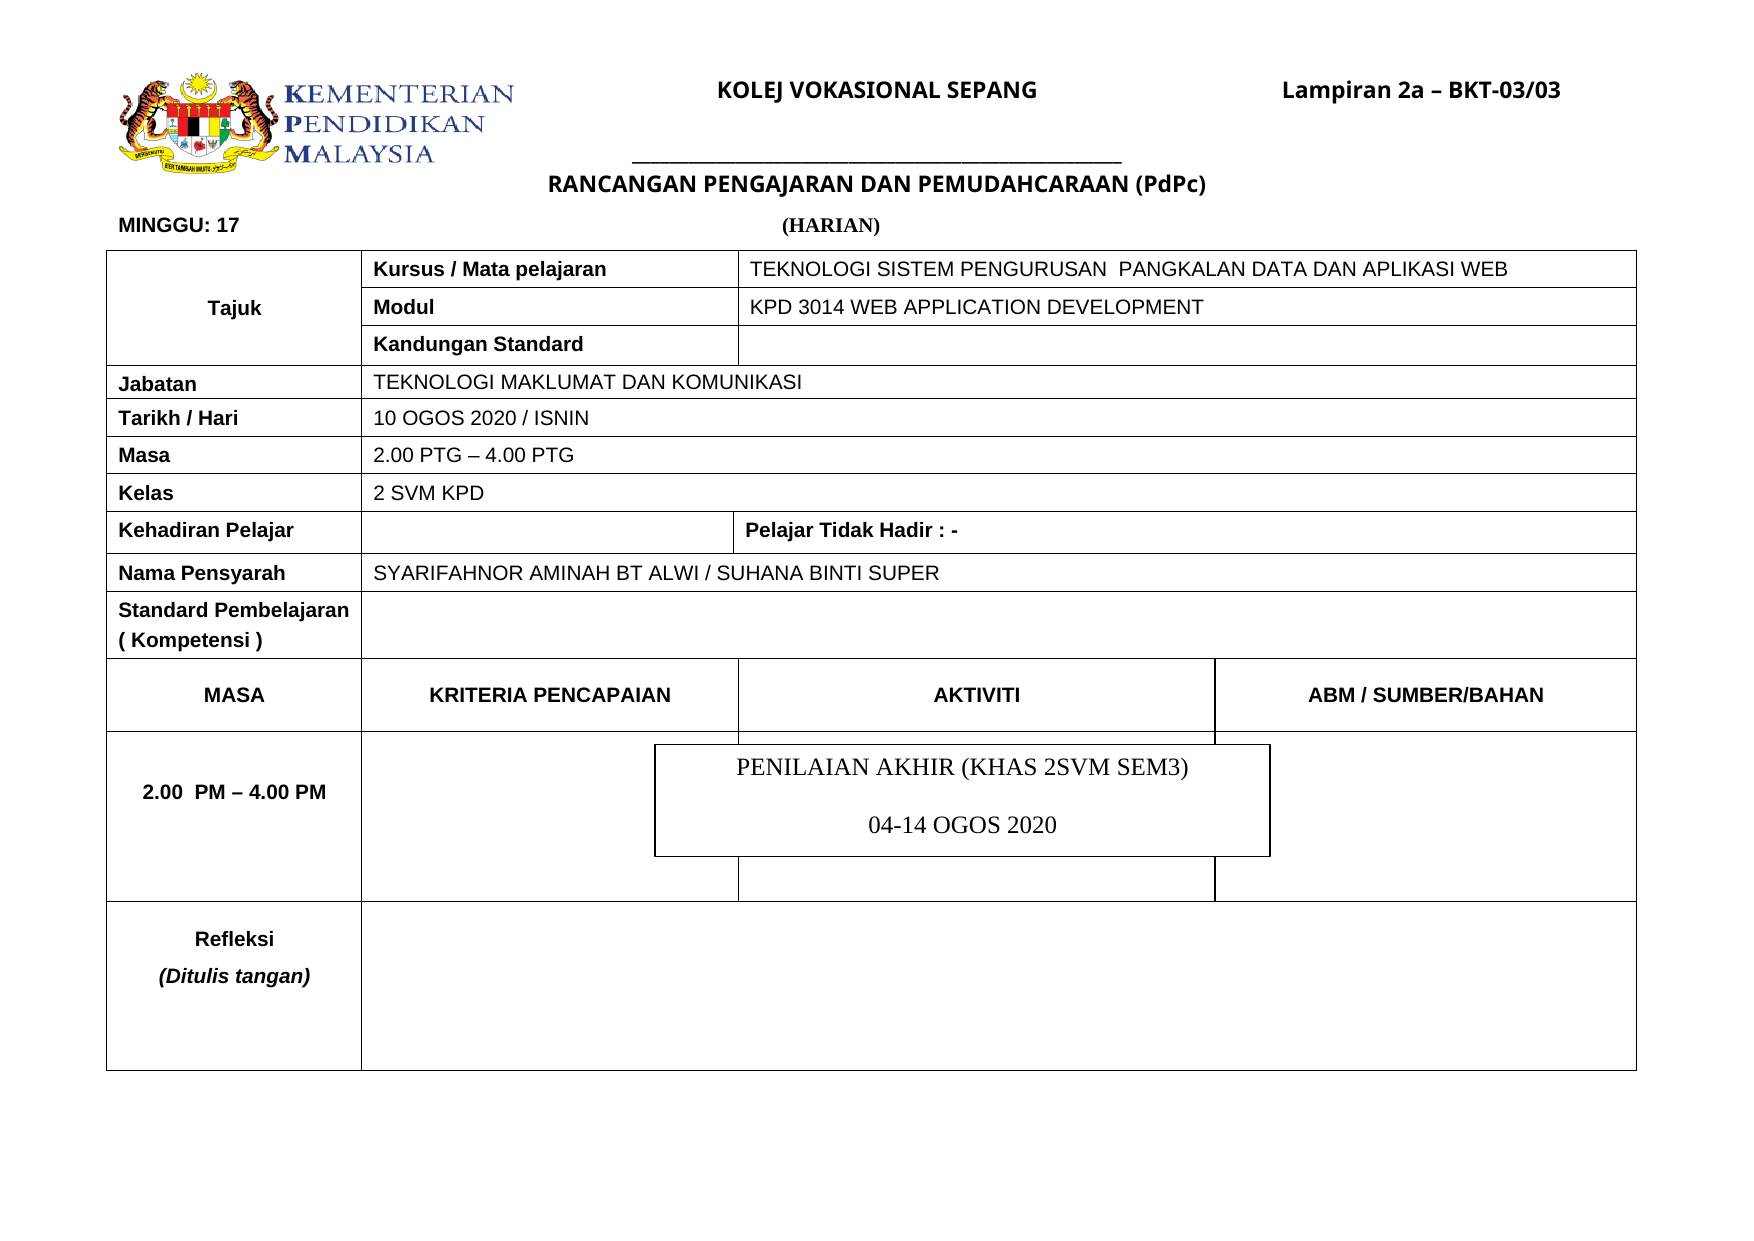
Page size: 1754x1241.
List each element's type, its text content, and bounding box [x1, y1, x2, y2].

table_cell Masa [107, 437, 361, 473]
table_cell 2 SVM KPD [362, 474, 1636, 511]
table_cell 10 OGOS 2020 / ISNIN [362, 399, 1636, 436]
table_cell Kehadiran Pelajar [107, 512, 361, 553]
table_cell Jabatan [107, 366, 361, 398]
table_cell SYARIFAHNOR AMINAH BT ALWI / SUHANA BINTI SUPER [362, 554, 1636, 591]
text MINGGU: 17 (HARIAN) [118, 213, 1636, 237]
table_cell [1216, 732, 1636, 901]
table_cell TEKNOLOGI MAKLUMAT DAN KOMUNIKASI [362, 366, 1636, 398]
table_cell 2.00 PTG – 4.00 PTG [362, 437, 1636, 473]
table_header Tajuk [107, 251, 361, 364]
table_cell Standard Pembelajaran ( Kompetensi ) [107, 592, 361, 658]
table_cell [362, 732, 738, 901]
table_cell KRITERIA PENCAPAIAN [362, 659, 738, 731]
table_cell AKTIVITI [739, 659, 1214, 731]
table_cell ABM / SUMBER/BAHAN [1216, 659, 1636, 731]
table_cell [739, 326, 1636, 364]
table_header TEKNOLOGI SISTEM PENGURUSAN PANGKALAN DATA DAN APLIKASI WEB [739, 251, 1636, 287]
table_cell [362, 592, 1636, 658]
table_cell Modul [362, 288, 738, 325]
table_cell [739, 857, 1214, 901]
table_cell MASA [107, 659, 361, 731]
table_cell Nama Pensyarah [107, 554, 361, 591]
table_cell 2.00 PM – 4.00 PM [107, 732, 361, 901]
table_header Kursus / Mata pelajaran [362, 251, 738, 287]
table_cell KPD 3014 WEB APPLICATION DEVELOPMENT [739, 288, 1636, 325]
table_cell [362, 902, 1636, 1070]
table_cell Kandungan Standard [362, 326, 738, 364]
table_cell Refleksi (Ditulis tangan) [107, 902, 361, 1070]
table_cell [362, 512, 733, 553]
table_cell [739, 732, 1214, 744]
table_cell Pelajar Tidak Hadir : - [734, 512, 1636, 553]
table_cell Kelas [107, 474, 361, 511]
table_cell Tarikh / Hari [107, 399, 361, 436]
picture [118, 73, 514, 174]
